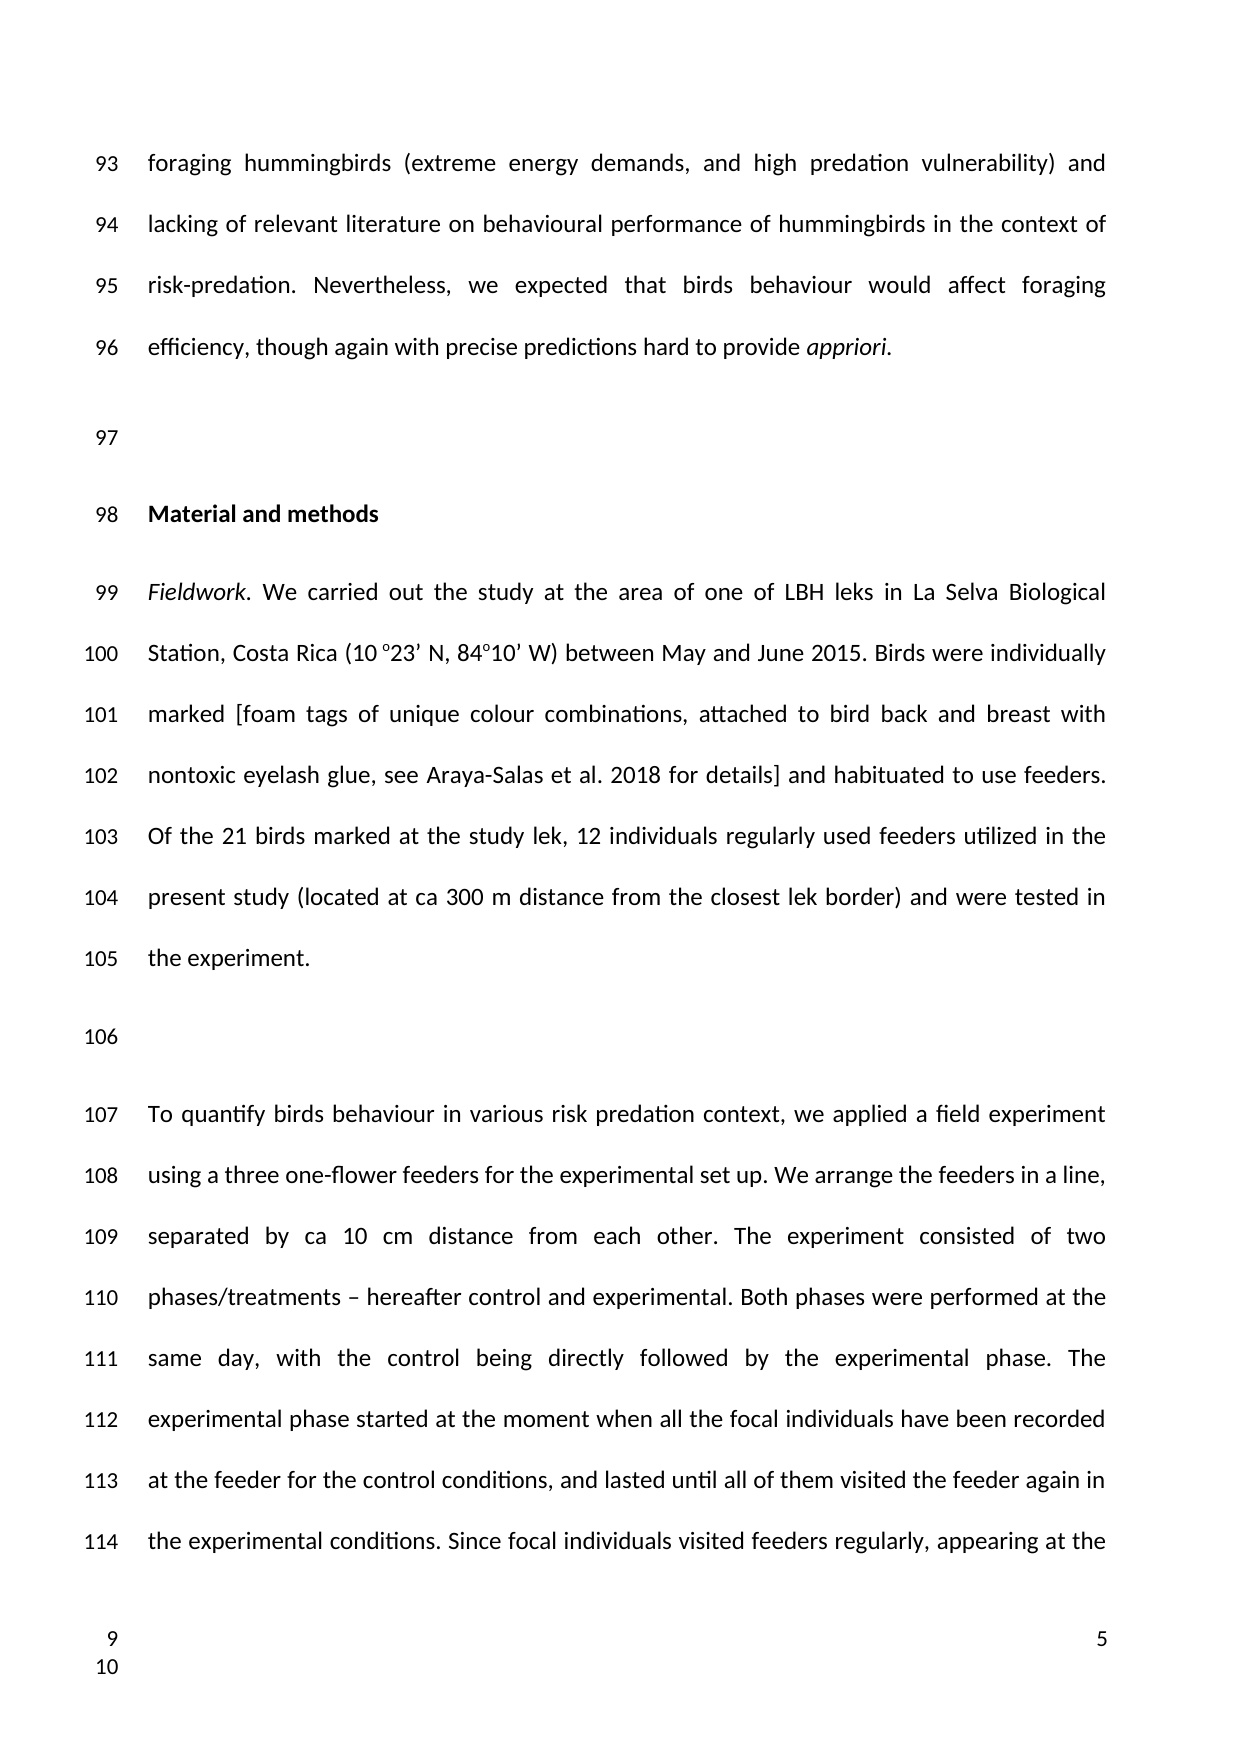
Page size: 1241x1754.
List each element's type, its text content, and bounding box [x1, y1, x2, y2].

text Material and methods [148, 499, 1107, 529]
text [148, 148, 1107, 361]
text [148, 1098, 1107, 1556]
text Fieldwork. We carried out the study at the area of one of LBH leks in La Selva Biological Station, Costa Rica (10 o23’ N, 84o10’ W) between May and June 2015. Birds were individually marked [foam tags of unique colour combinations, attached to bird back and breast with nontoxic eyelash glue, see Araya-Salas et al. 2018 for details] and habituated to use feeders. Of the 21 birds marked at the study lek, 12 individuals regularly used feeders utilized in the present study (located at ca 300 m distance from the closest lek border) and were tested in the experiment. [148, 576, 1107, 973]
